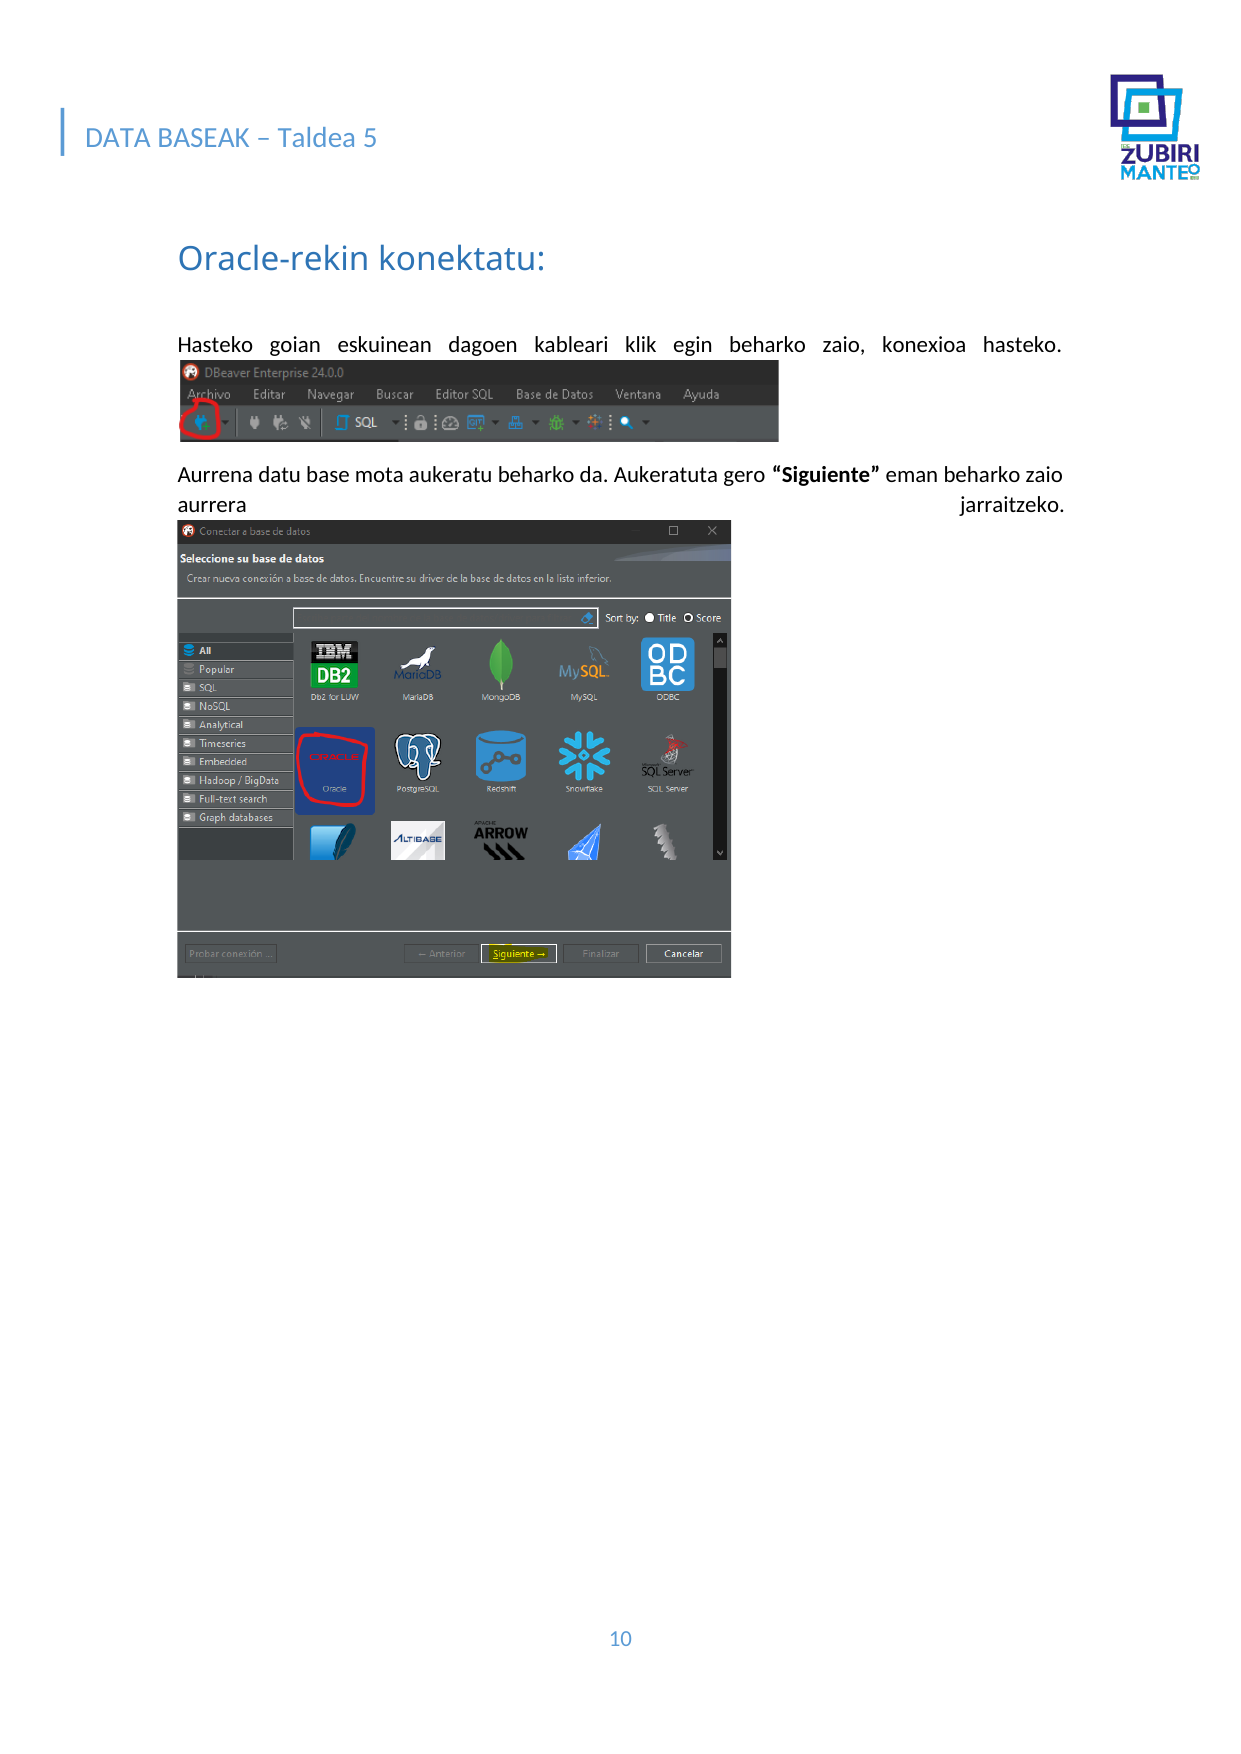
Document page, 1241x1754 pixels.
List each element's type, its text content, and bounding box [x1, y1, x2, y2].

picture [177, 360, 779, 442]
subtitle Oracle-rekin konektatu: [177, 234, 1063, 280]
picture [177, 520, 732, 978]
picture [1101, 73, 1210, 182]
